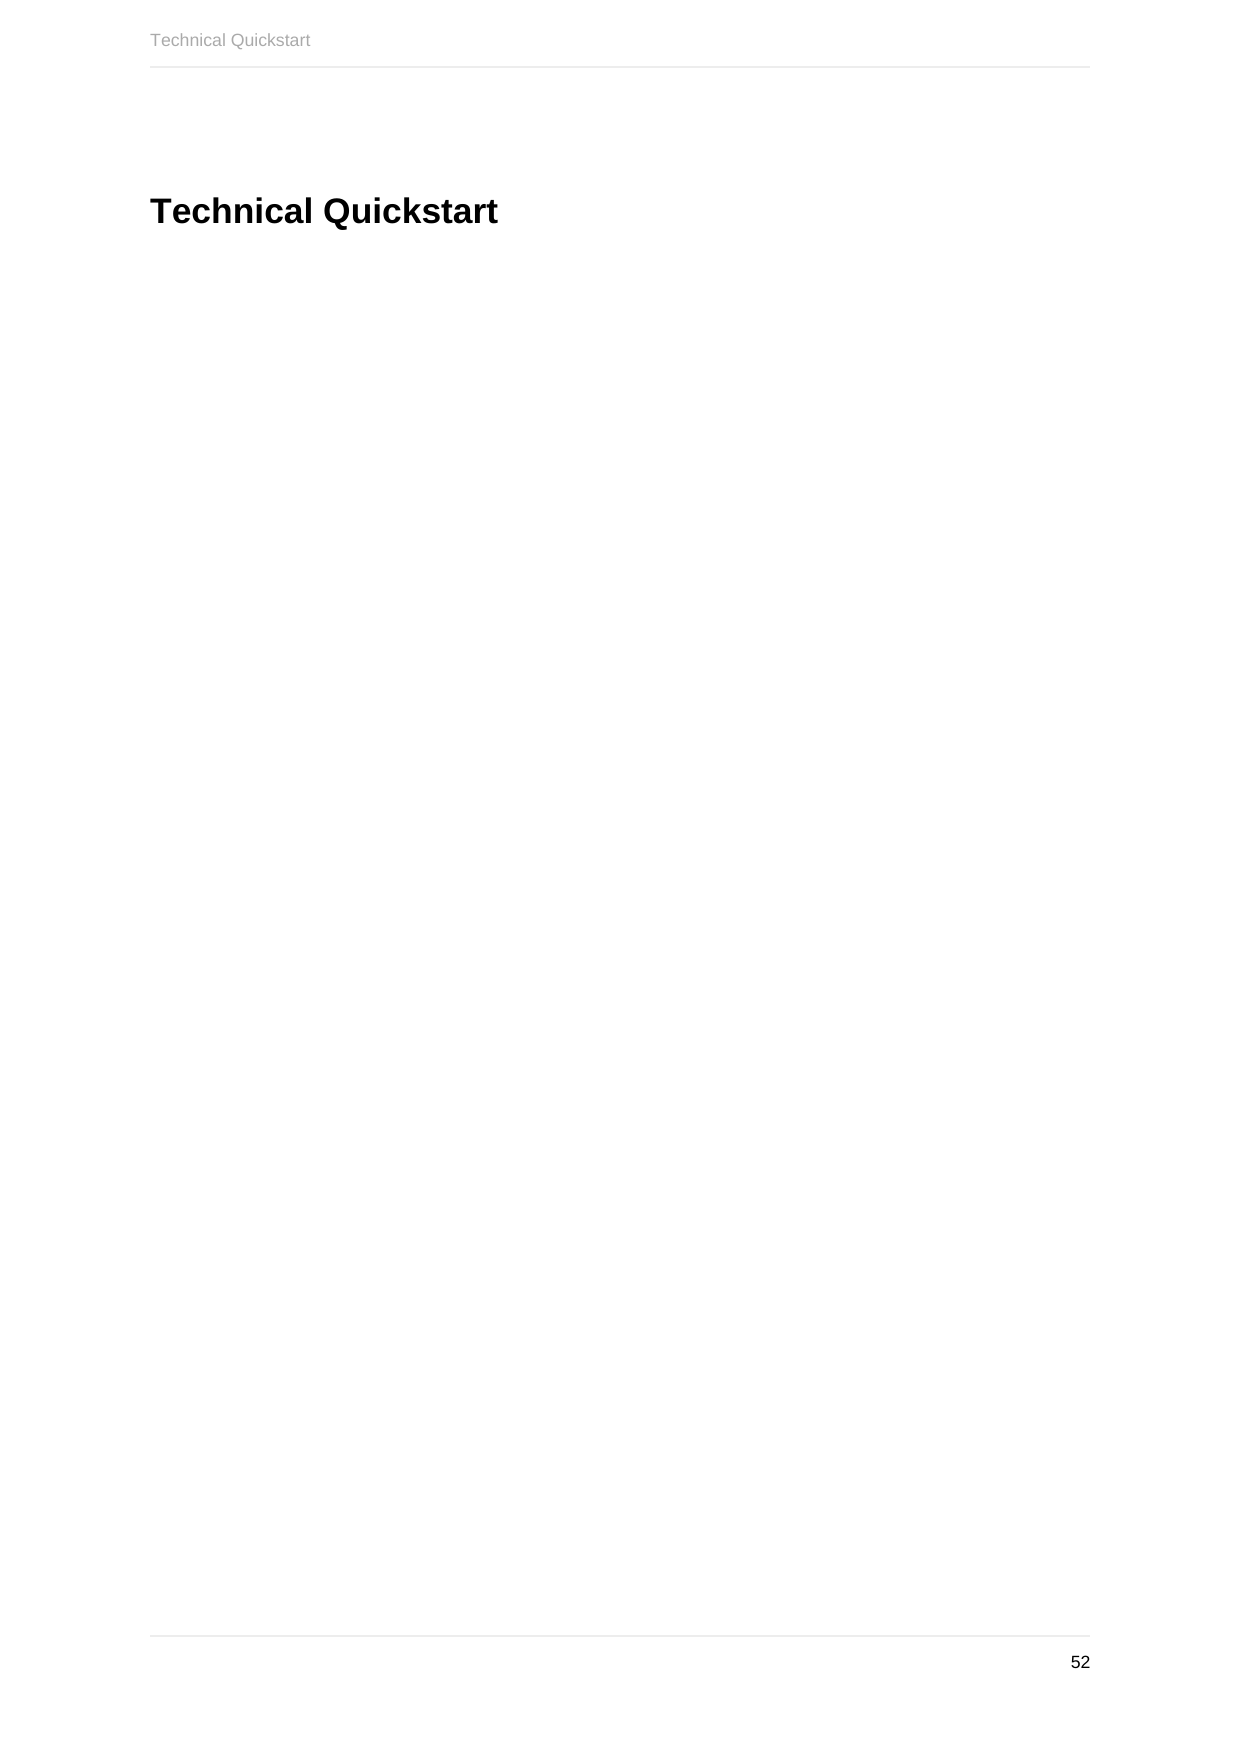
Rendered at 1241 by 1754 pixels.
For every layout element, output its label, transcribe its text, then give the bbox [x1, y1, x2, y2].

text Technical Quickstart [150, 191, 1103, 231]
